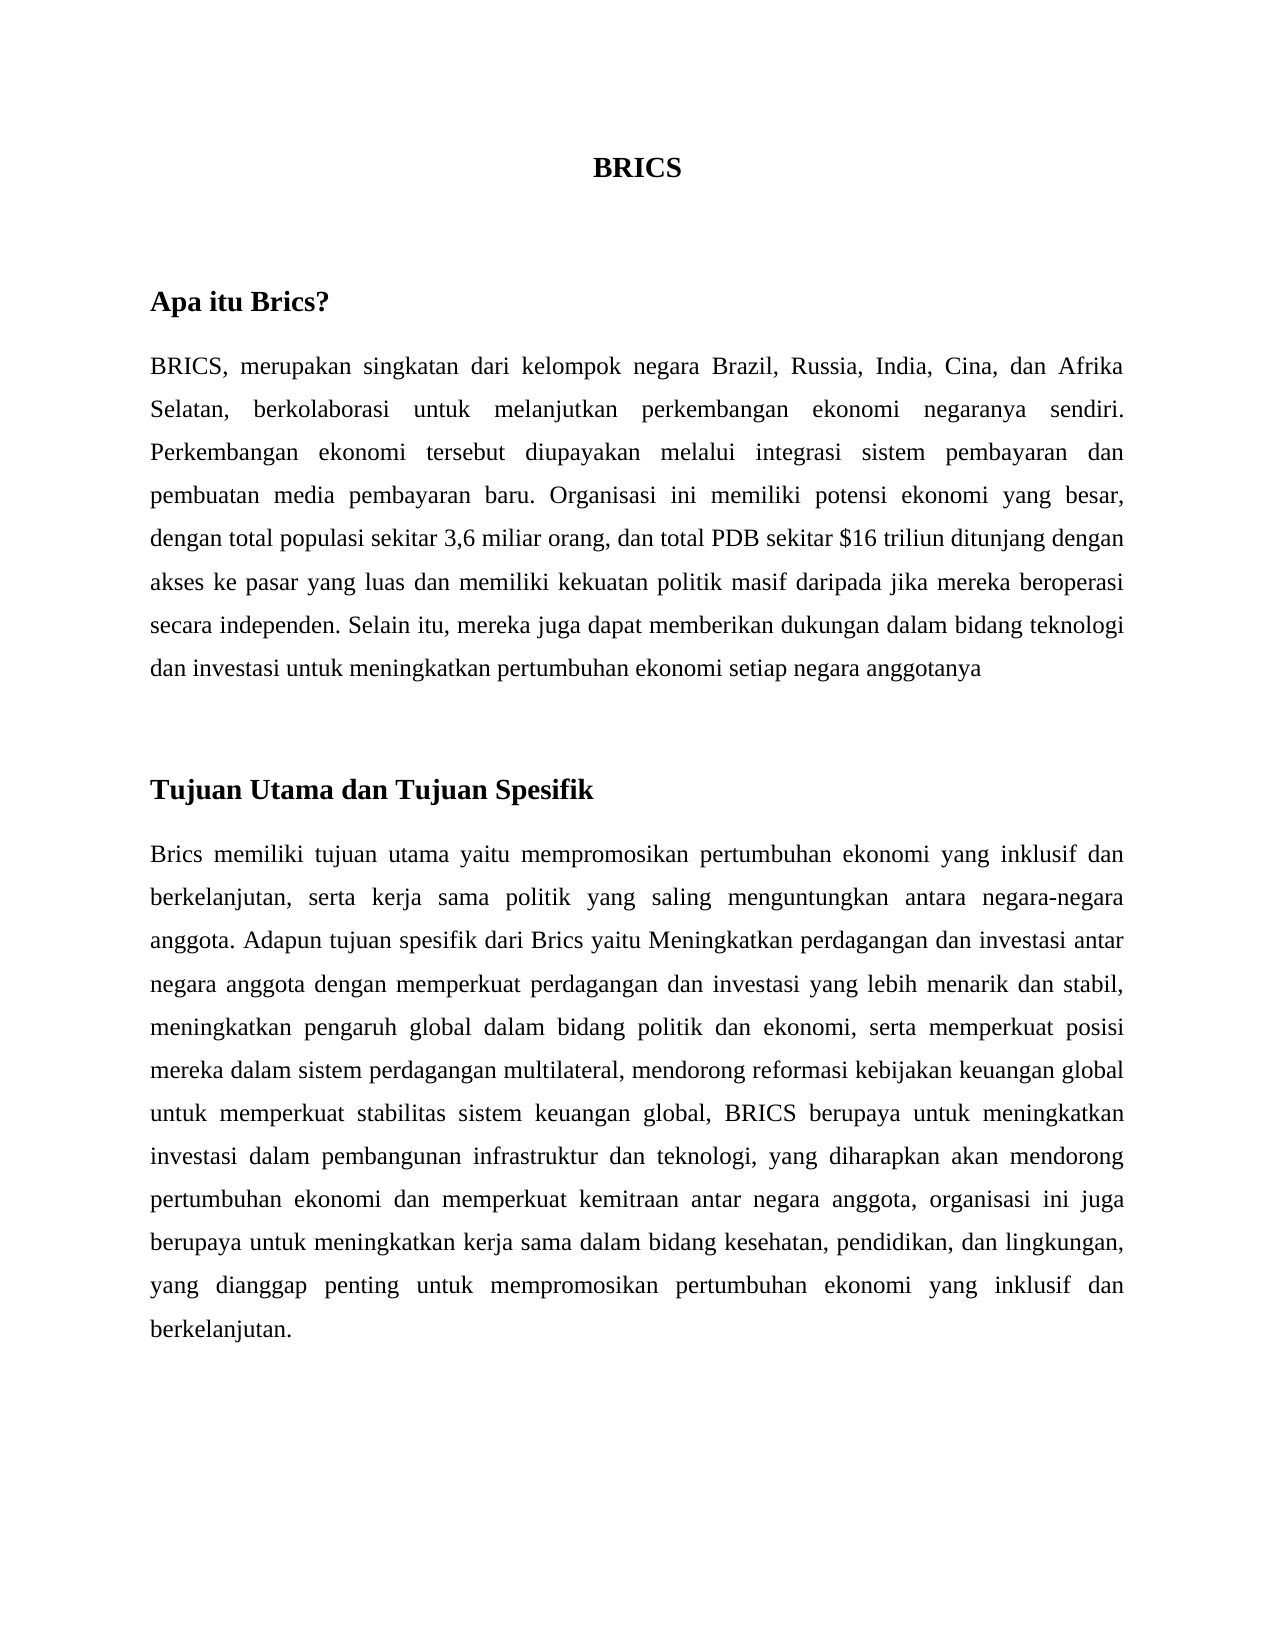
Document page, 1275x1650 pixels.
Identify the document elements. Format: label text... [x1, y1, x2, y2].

text BRICS [150, 150, 1125, 183]
text Brics memiliki tujuan utama yaitu mempromosikan pertumbuhan ekonomi yang inklusif dan berkelanjutan, serta kerja sama politik yang saling menguntungkan antara negara-negara anggota. Adapun tujuan spesifik dari Brics yaitu Meningkatkan perdagangan dan investasi antar negara anggota dengan memperkuat perdagangan dan investasi yang lebih menarik dan stabil, meningkatkan pengaruh global dalam bidang politik dan ekonomi, serta memperkuat posisi mereka dalam sistem perdagangan multilateral, mendorong reformasi kebijakan keuangan global untuk memperkuat stabilitas sistem keuangan global, BRICS berupaya untuk meningkatkan investasi dalam pembangunan infrastruktur dan teknologi, yang diharapkan akan mendorong pertumbuhan ekonomi dan memperkuat kemitraan antar negara anggota, organisasi ini juga berupaya untuk meningkatkan kerja sama dalam bidang kesehatan, pendidikan, dan lingkungan, yang dianggap penting untuk mempromosikan pertumbuhan ekonomi yang inklusif dan berkelanjutan. [150, 839, 1125, 1342]
text Tujuan Utama dan Tujuan Spesifik [150, 772, 1125, 806]
text Apa itu Brics? [150, 284, 1125, 317]
text BRICS, merupakan singkatan dari kelompok negara Brazil, Russia, India, Cina, dan Afrika Selatan, berkolaborasi untuk melanjutkan perkembangan ekonomi negaranya sendiri. Perkembangan ekonomi tersebut diupayakan melalui integrasi sistem pembayaran dan pembuatan media pembayaran baru. Organisasi ini memiliki potensi ekonomi yang besar, dengan total populasi sekitar 3,6 miliar orang, dan total PDB sekitar $16 triliun ditunjang dengan akses ke pasar yang luas dan memiliki kekuatan politik masif daripada jika mereka beroperasi secara independen. Selain itu, mereka juga dapat memberikan dukungan dalam bidang teknologi dan investasi untuk meningkatkan pertumbuhan ekonomi setiap negara anggotanya [150, 351, 1125, 682]
